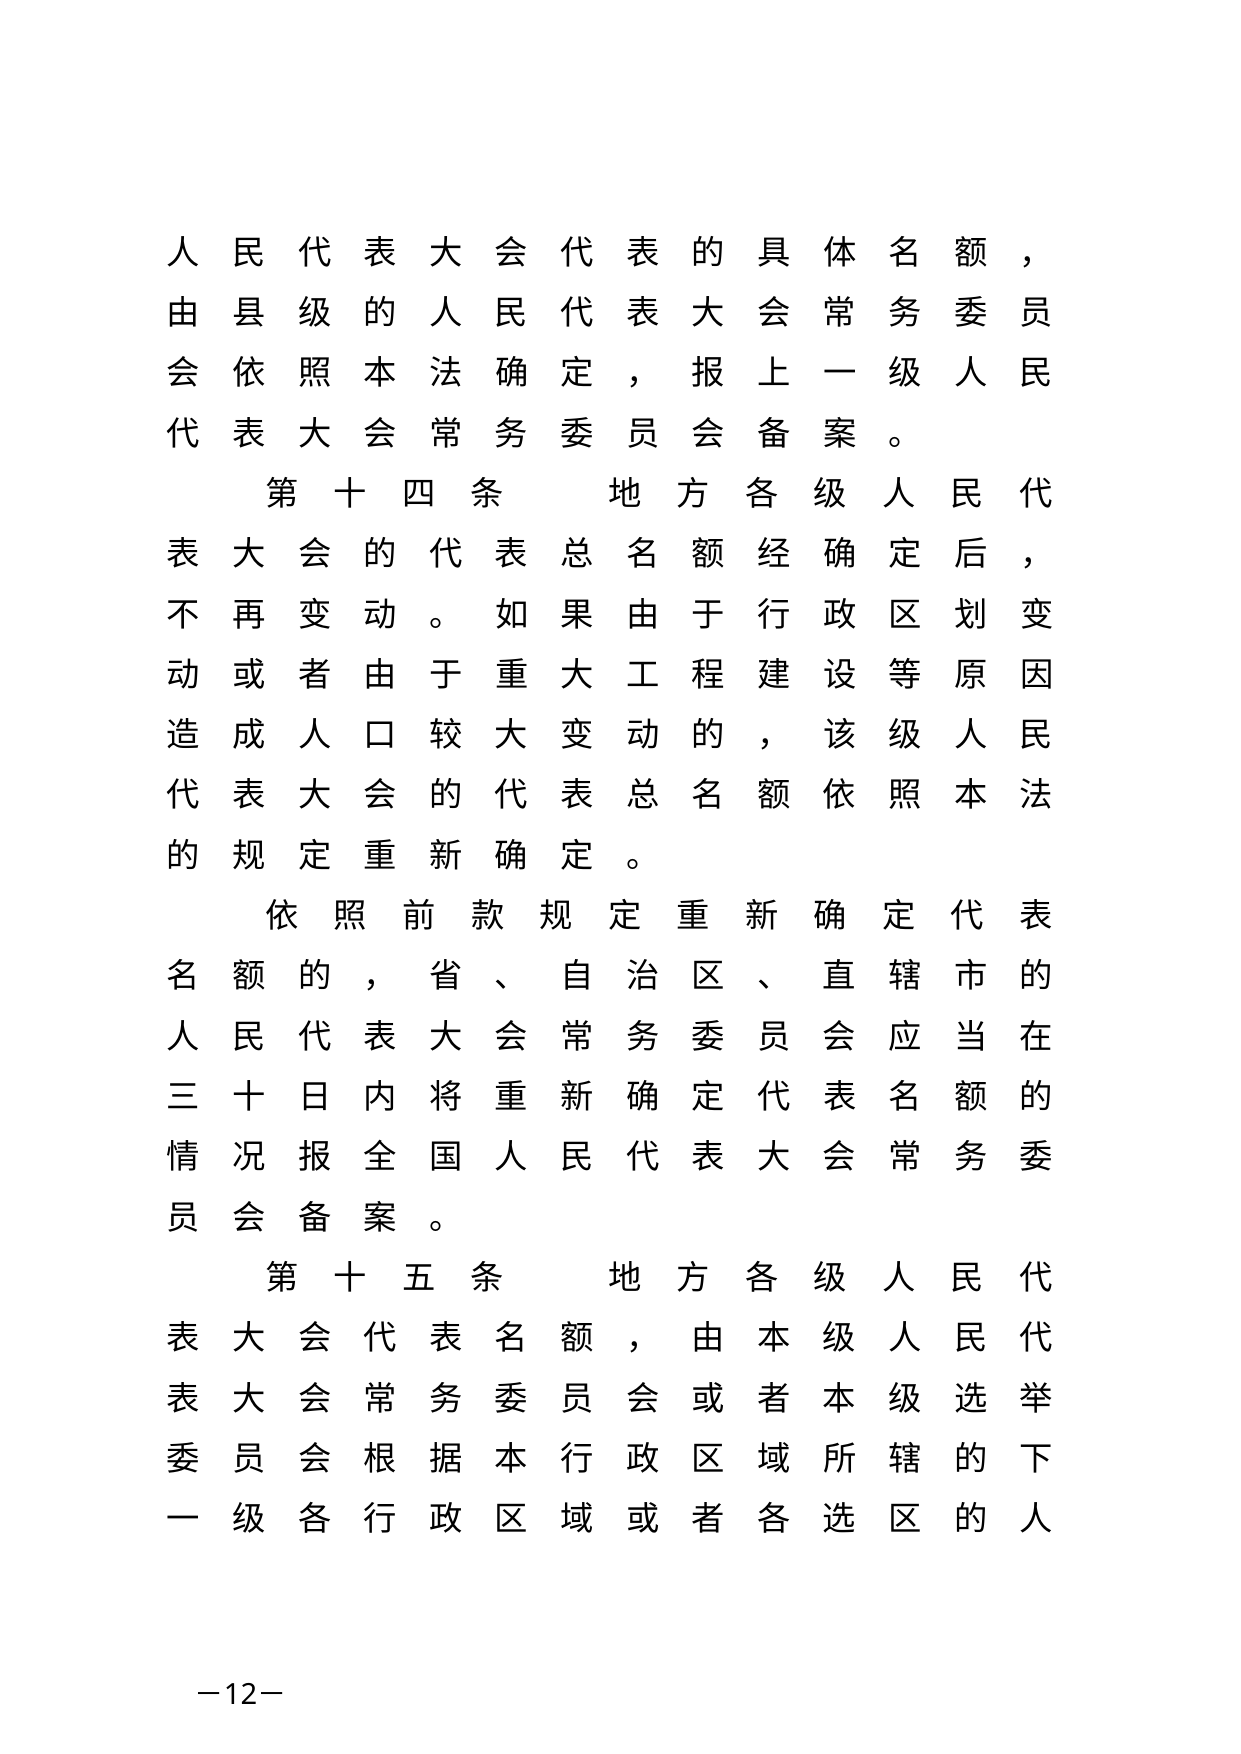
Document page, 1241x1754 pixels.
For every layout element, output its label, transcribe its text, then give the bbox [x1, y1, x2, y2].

text 第十四条 地方各级人民代表大会的代表总名额经确定后，不再变动。如果由于行政区划变动或者由于重大工程建设等原因造成人口较大变动的，该级人民代表大会的代表总名额依照本法的规定重新确定。 [167, 461, 1085, 883]
text 依照前款规定重新确定代表名额的，省、自治区、直辖市的人民代表大会常务委员会应当在三十日内将重新确定代表名额的情况报全国人民代表大会常务委员会备案。 [167, 883, 1085, 1245]
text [167, 219, 1085, 461]
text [167, 1245, 1085, 1546]
